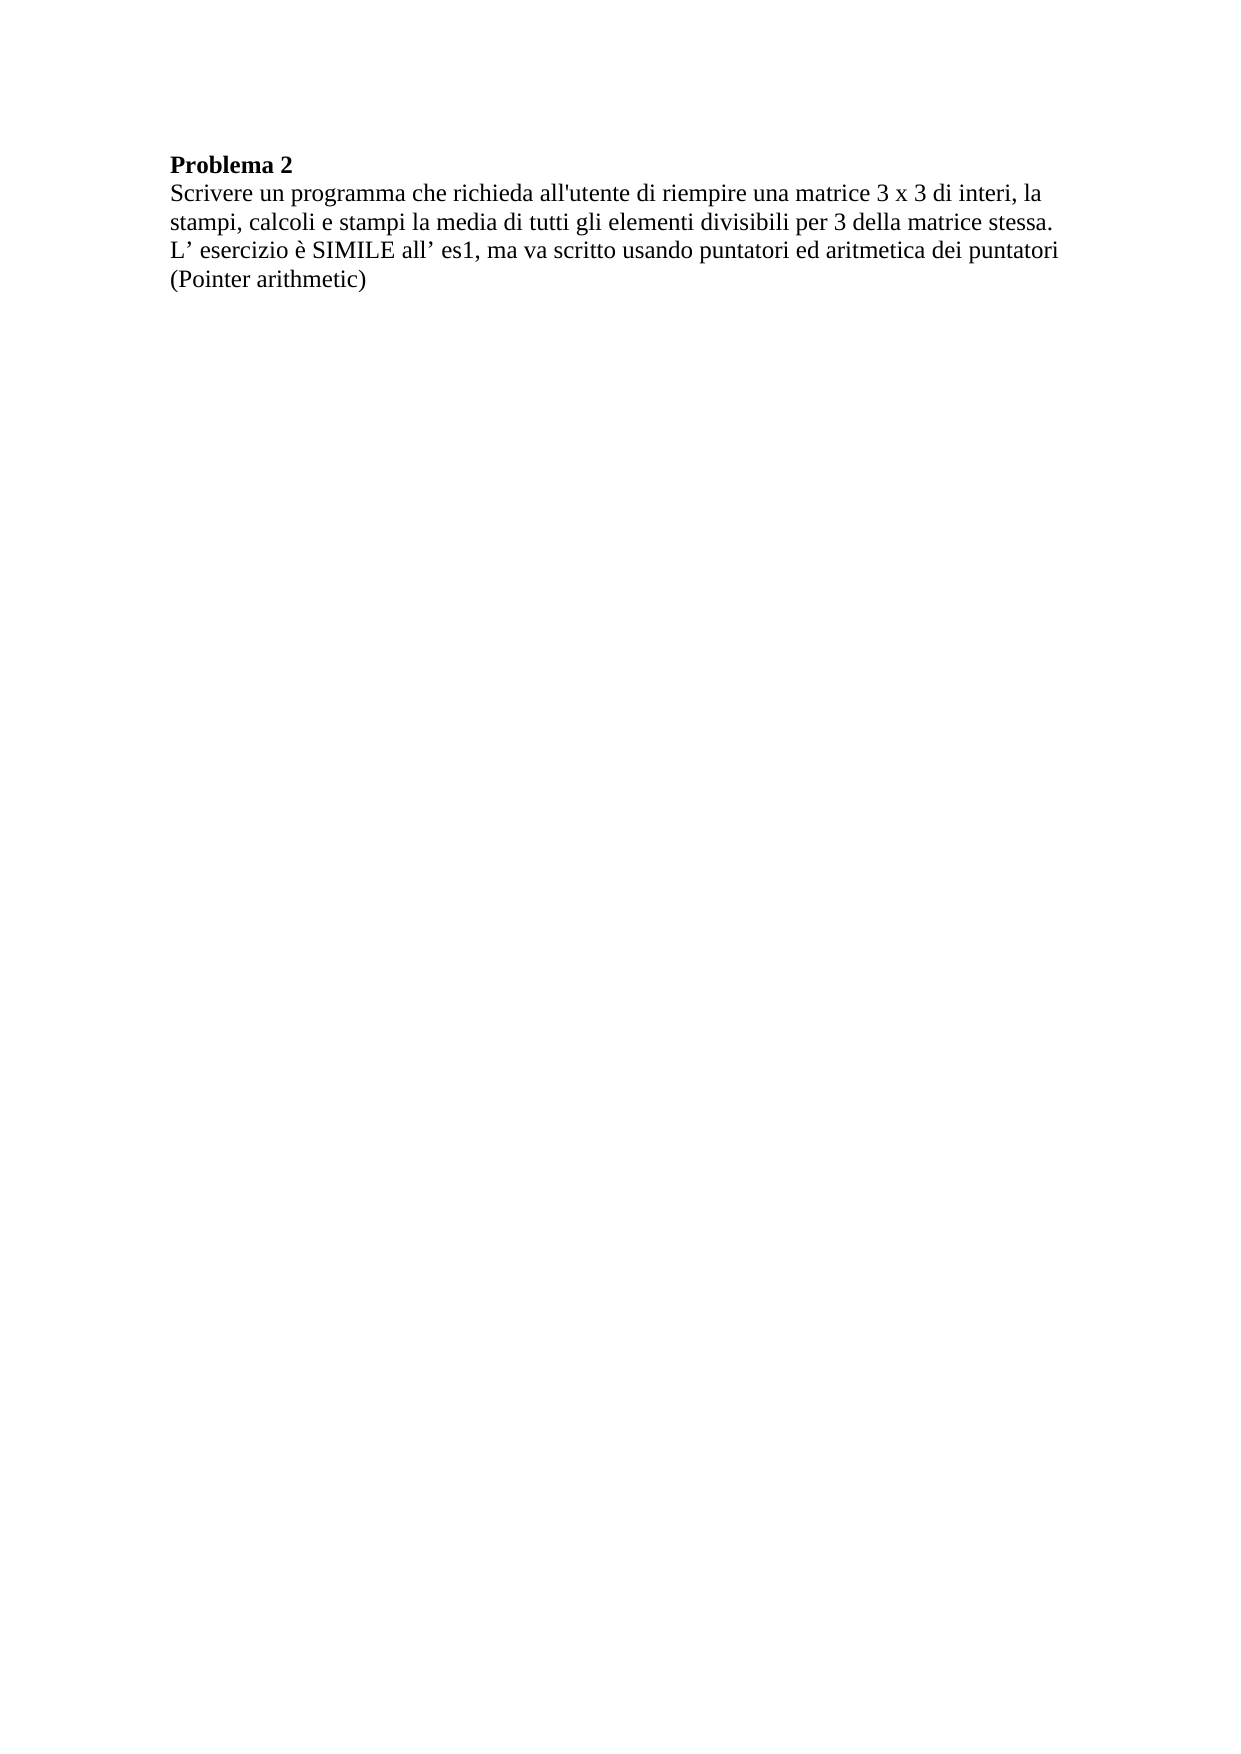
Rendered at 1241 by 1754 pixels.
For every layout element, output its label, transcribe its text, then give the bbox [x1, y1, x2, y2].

text L’ esercizio è SIMILE all’ es1, ma va scritto usando puntatori ed aritmetica dei puntatori (Pointer arithmetic) [170, 236, 1090, 292]
text Scrivere un programma che richieda all'utente di riempire una matrice 3 x 3 di interi, la stampi, calcoli e stampi la media di tutti gli elementi divisibili per 3 della matrice stessa. [170, 179, 1090, 236]
text Problema 2 [170, 151, 1090, 179]
